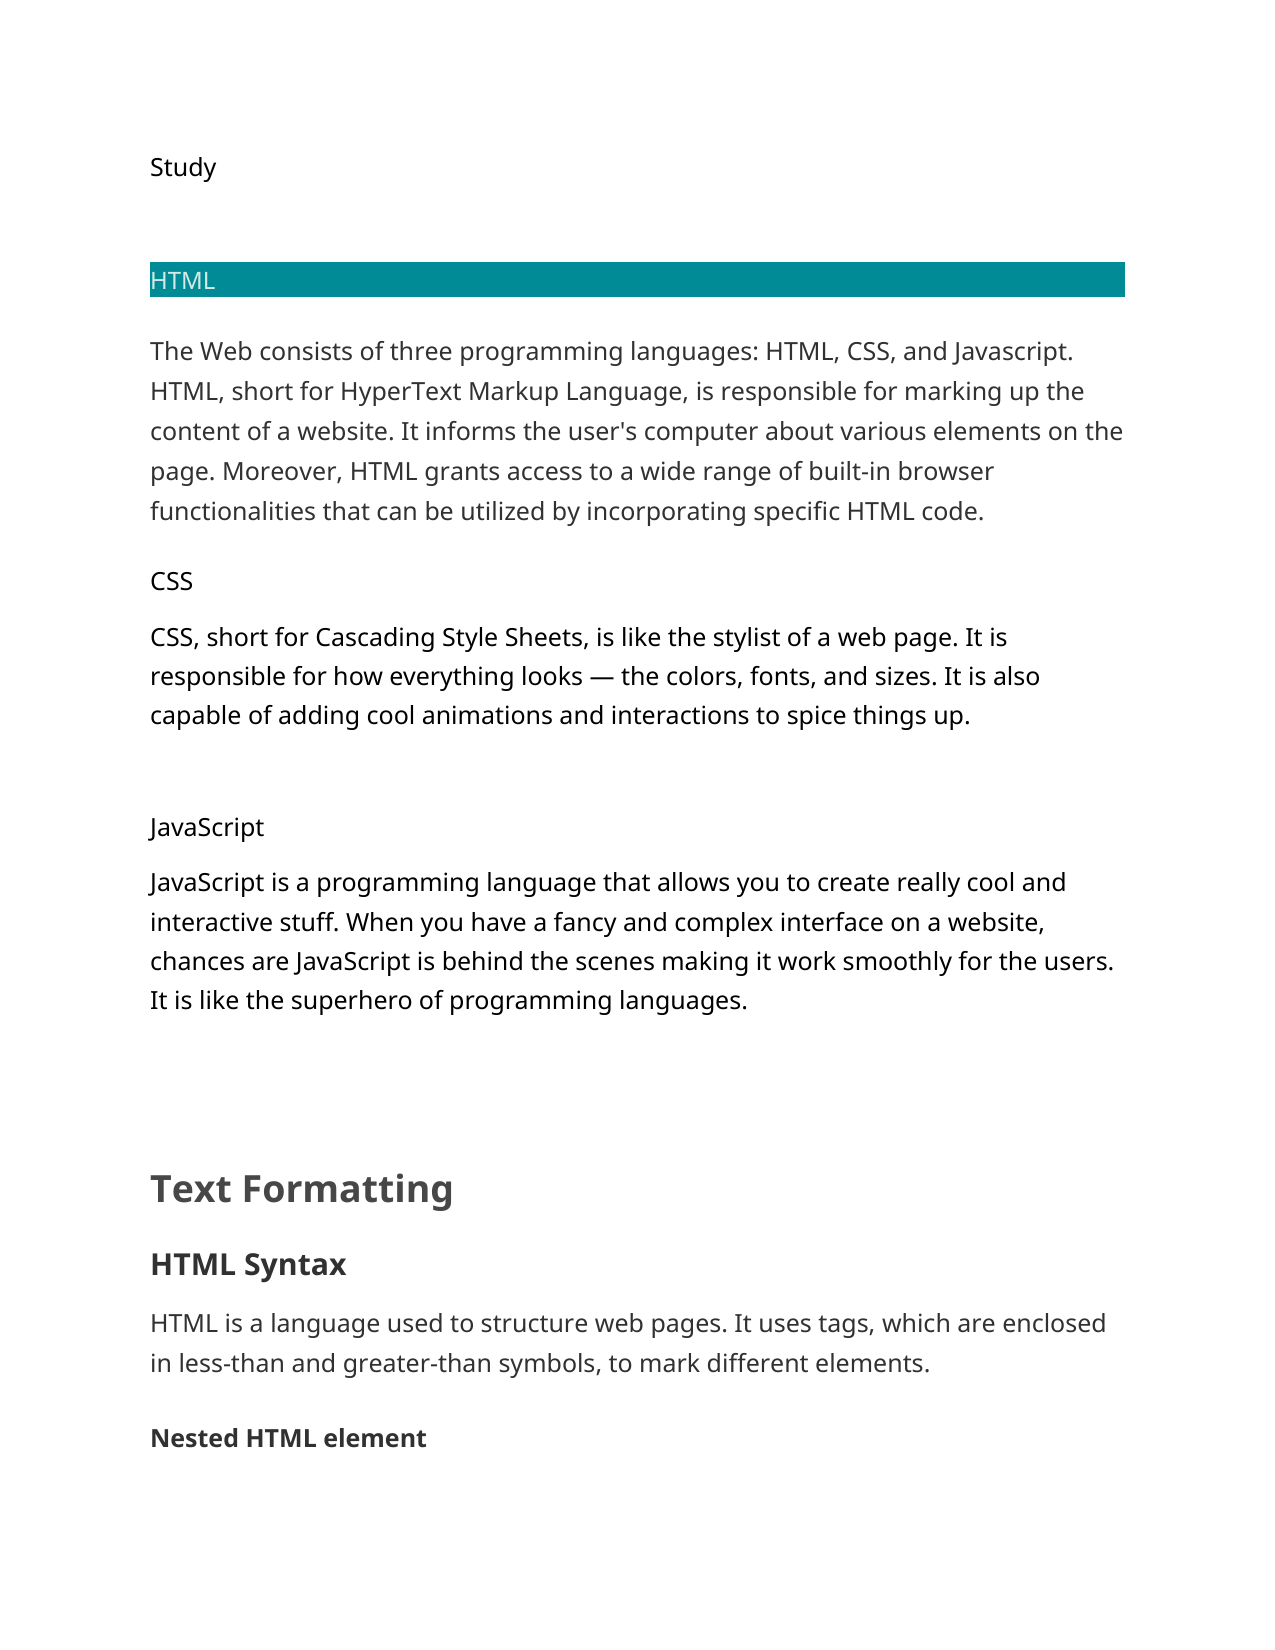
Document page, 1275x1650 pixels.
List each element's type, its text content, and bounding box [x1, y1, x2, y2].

text The Web consists of three programming languages: HTML, CSS, and Javascript. HTML, short for HyperText Markup Language, is responsible for marking up the content of a website. It informs the user's computer about various elements on the page. Moreover, HTML grants access to a wide range of built-in browser functionalities that can be utilized by incorporating specific HTML code. [150, 328, 1125, 528]
text Nested HTML element [150, 1415, 1125, 1455]
text JavaScript is a programming language that allows you to create really cool and interactive stuff. When you have a fancy and complex interface on a website, chances are JavaScript is behind the scenes making it work smoothly for the users. It is like the superhero of programming languages. [150, 865, 1125, 1017]
text HTML [150, 262, 1125, 297]
text Study [150, 150, 1125, 184]
text JavaScript [150, 809, 1125, 843]
text HTML is a language used to structure web pages. It uses tags, which are enclosed in less-than and greater-than symbols, to mark different elements. [150, 1299, 1125, 1379]
text HTML Syntax [150, 1243, 1125, 1284]
text CSS, short for Cascading Style Sheets, is like the stylist of a web page. It is responsible for how everything looks — the colors, fonts, and sizes. It is also capable of adding cool animations and interactions to spice things up. [150, 619, 1125, 732]
text CSS [150, 563, 1125, 597]
text Text Formatting [150, 1162, 1125, 1213]
